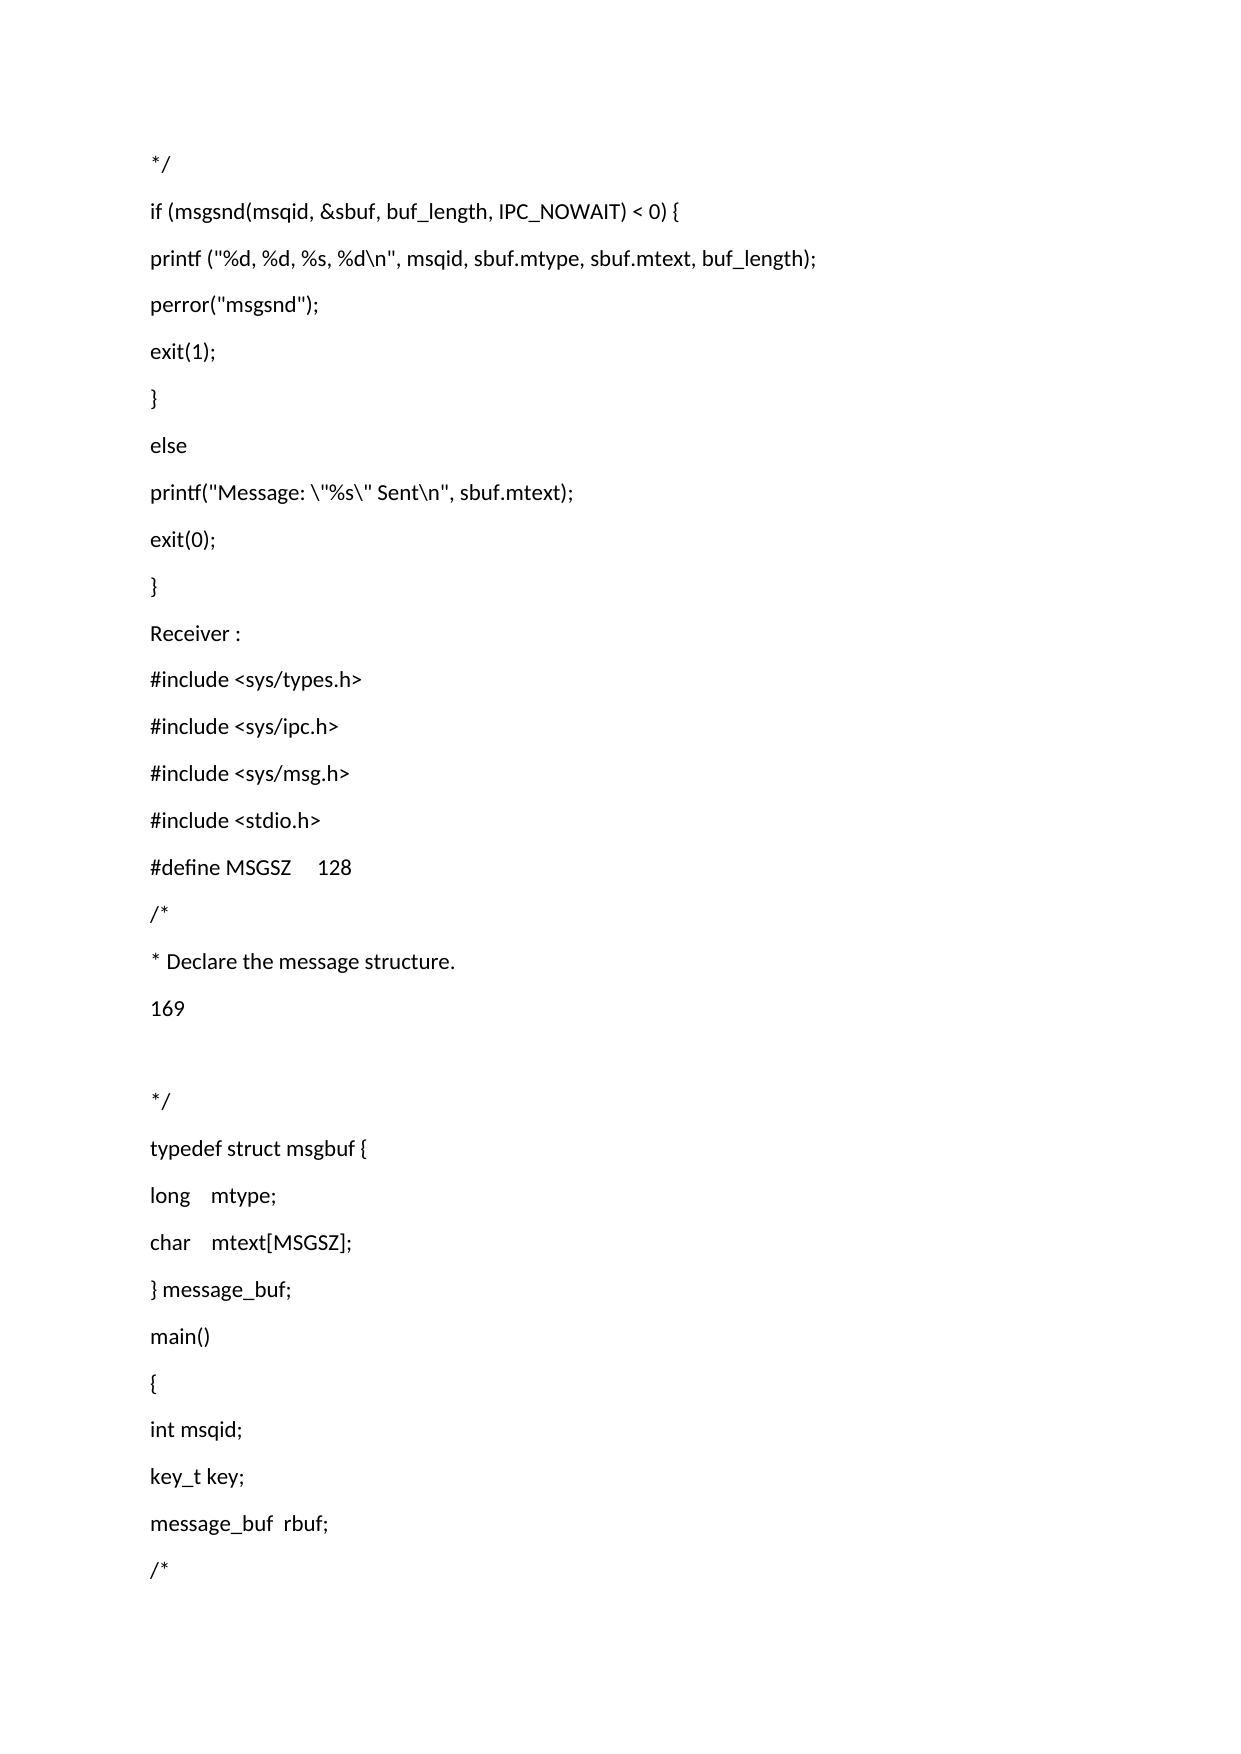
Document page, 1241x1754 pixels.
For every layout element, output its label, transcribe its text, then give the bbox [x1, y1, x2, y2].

text } message_buf; [150, 1275, 1090, 1303]
text perror("msgsnd"); [150, 291, 1090, 319]
text #include <sys/ipc.h> [150, 712, 1090, 741]
text else [150, 431, 1090, 459]
text } [150, 572, 1090, 600]
text main() [150, 1322, 1090, 1350]
text printf ("%d, %d, %s, %d\n", msqid, sbuf.mtype, sbuf.mtext, buf_length); [150, 244, 1090, 272]
text Receiver : [150, 619, 1090, 647]
text #include <stdio.h> [150, 806, 1090, 834]
text /* [150, 1556, 1090, 1584]
text long mtype; [150, 1181, 1090, 1209]
text char mtext[MSGSZ]; [150, 1228, 1090, 1256]
text #include <sys/types.h> [150, 666, 1090, 694]
text */ [150, 150, 1090, 178]
text { [150, 1369, 1090, 1397]
text */ [150, 1087, 1090, 1116]
text * Declare the message structure. [150, 947, 1090, 975]
text } [150, 384, 1090, 412]
text if (msgsnd(msqid, &sbuf, buf_length, IPC_NOWAIT) < 0) { [150, 197, 1090, 225]
text int msqid; [150, 1416, 1090, 1444]
text typedef struct msgbuf { [150, 1134, 1090, 1162]
text exit(0); [150, 525, 1090, 553]
text exit(1); [150, 337, 1090, 366]
text /* [150, 900, 1090, 928]
text printf("Message: \"%s\" Sent\n", sbuf.mtext); [150, 478, 1090, 506]
text #define MSGSZ 128 [150, 853, 1090, 881]
text 169 [150, 994, 1090, 1022]
text #include <sys/msg.h> [150, 759, 1090, 787]
text message_buf rbuf; [150, 1509, 1090, 1537]
text key_t key; [150, 1462, 1090, 1491]
